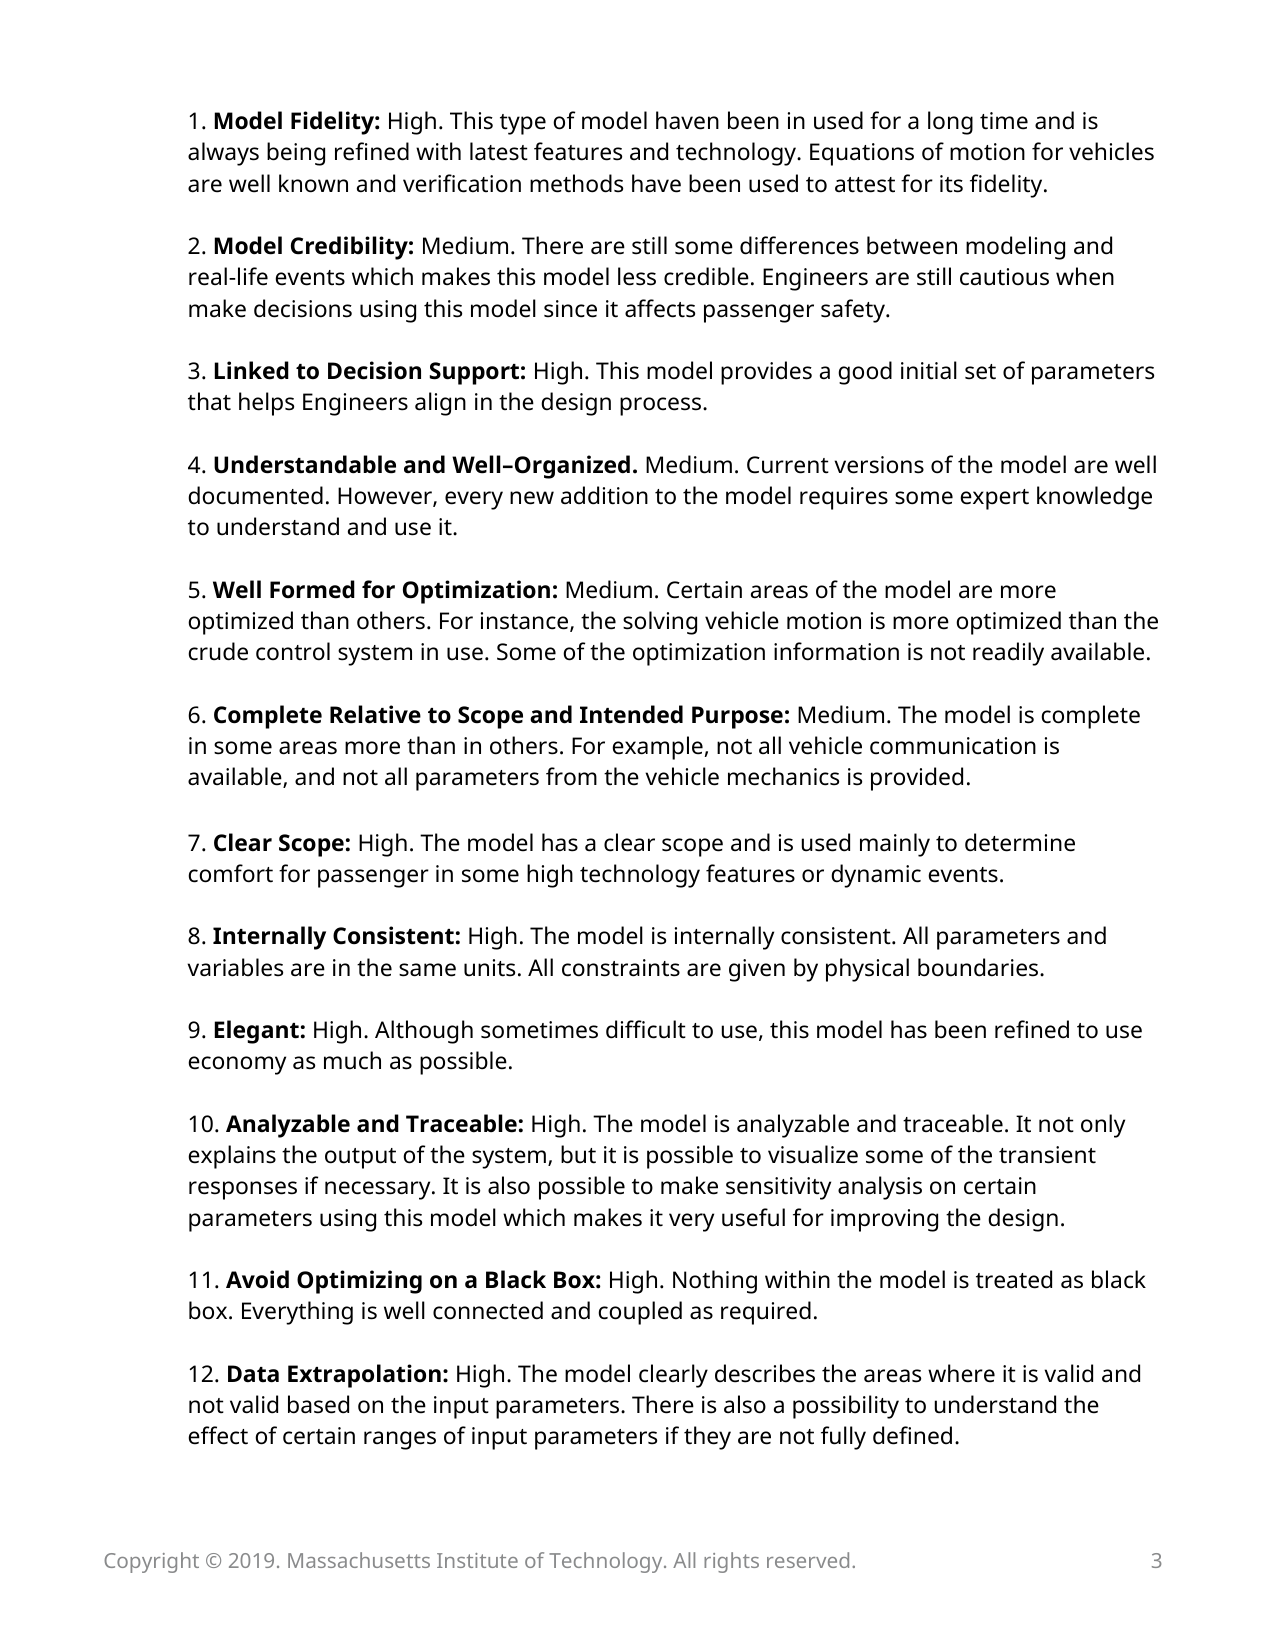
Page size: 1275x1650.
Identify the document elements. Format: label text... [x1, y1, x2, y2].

text 6. Complete Relative to Scope and Intended Purpose: Medium. The model is complete in some areas more than in others. For example, not all vehicle communication is available, and not all parameters from the vehicle mechanics is provided. [187, 699, 1162, 792]
text 5. Well Formed for Optimization: Medium. Certain areas of the model are more optimized than others. For instance, the solving vehicle motion is more optimized than the crude control system in use. Some of the optimization information is not readily available. [187, 574, 1162, 667]
text 12. Data Extrapolation: High. The model clearly describes the areas where it is valid and not valid based on the input parameters. There is also a possibility to understand the effect of certain ranges of input parameters if they are not fully defined. [187, 1358, 1162, 1452]
text 4. Understandable and Well–Organized. Medium. Current versions of the model are well documented. However, every new addition to the model requires some expert knowledge to understand and use it. [187, 449, 1162, 542]
text 8. Internally Consistent: High. The model is internally consistent. All parameters and variables are in the same units. All constraints are given by physical boundaries. [187, 920, 1162, 983]
text 1. Model Fidelity: High. This type of model haven been in used for a long time and is always being refined with latest features and technology. Equations of motion for vehicles are well known and verification methods have been used to attest for its fidelity. [187, 105, 1162, 199]
text 3. Linked to Decision Support: High. This model provides a good initial set of parameters that helps Engineers align in the design process. [187, 355, 1162, 417]
text 9. Elegant: High. Although sometimes difficult to use, this model has been refined to use economy as much as possible. [187, 1014, 1162, 1077]
text 11. Avoid Optimizing on a Black Box: High. Nothing within the model is treated as black box. Everything is well connected and coupled as required. [187, 1264, 1162, 1327]
text 7. Clear Scope: High. The model has a clear scope and is used mainly to determine comfort for passenger in some high technology features or dynamic events. [187, 827, 1162, 889]
text 10. Analyzable and Traceable: High. The model is analyzable and traceable. It not only explains the output of the system, but it is possible to visualize some of the transient responses if necessary. It is also possible to make sensitivity analysis on certain parameters using this model which makes it very useful for improving the design. [187, 1108, 1162, 1233]
text 2. Model Credibility: Medium. There are still some differences between modeling and real-life events which makes this model less credible. Engineers are still cautious when make decisions using this model since it affects passenger safety. [187, 230, 1162, 324]
